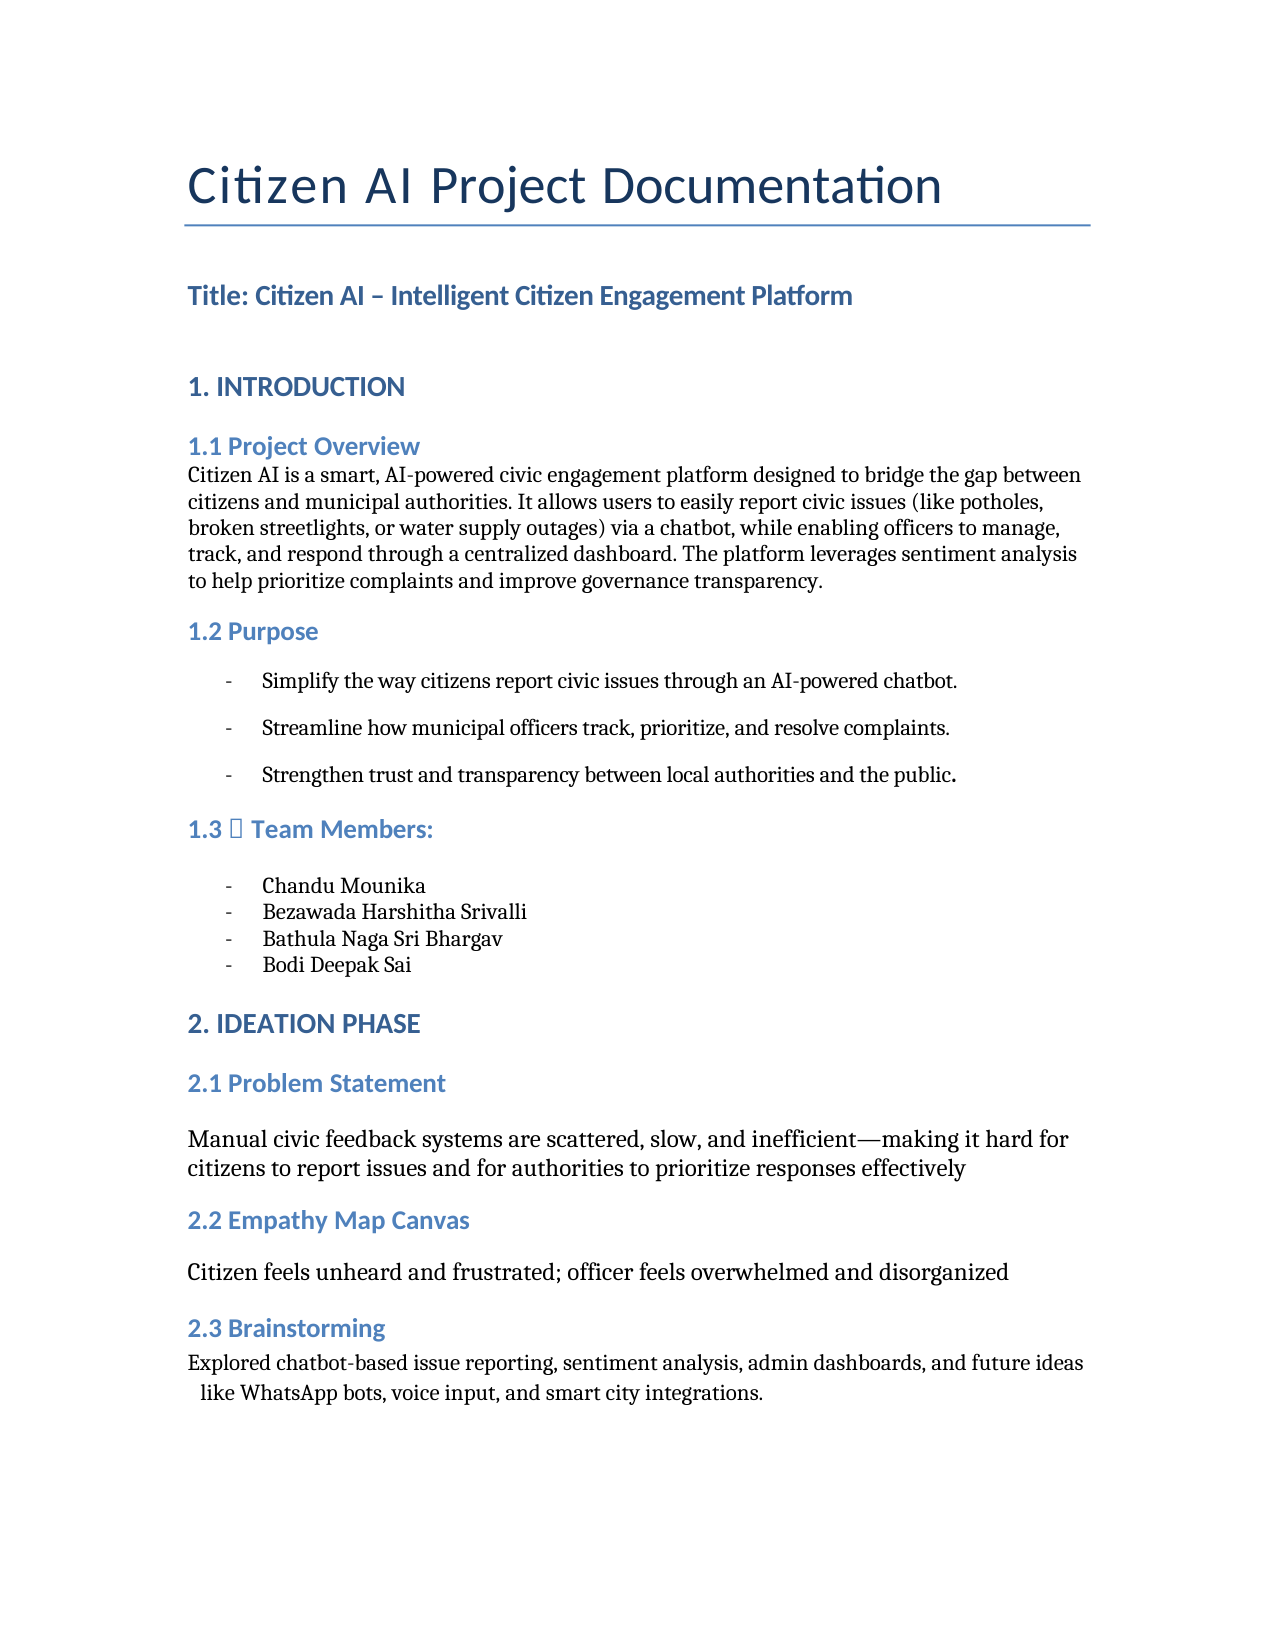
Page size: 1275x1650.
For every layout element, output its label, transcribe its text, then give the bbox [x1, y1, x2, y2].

subtitle Strengthen trust and transparency between local authorities and the public. [225, 762, 1087, 788]
subtitle Problem Statement [187, 1066, 1087, 1099]
list Bodi Deepak Sai [225, 952, 1087, 978]
text Explored chatbot-based issue reporting, sentiment analysis, admin dashboards, and future ideas like WhatsApp bots, voice input, and smart city integrations. [187, 1349, 1087, 1406]
list Bathula Naga Sri Bhargav [225, 925, 1087, 952]
subtitle Brainstorming [187, 1311, 1087, 1344]
title Citizen AI Project Documentation [187, 152, 1087, 216]
subtitle Title: Citizen AI – Intelligent Citizen Engagement Platform [187, 277, 1087, 312]
subtitle Streamline how municipal officers track, prioritize, and resolve complaints. [225, 715, 1087, 741]
list INTRODUCTION [187, 368, 1087, 403]
subtitle Citizen feels unheard and frustrated; officer feels overwhelmed and disorganized [187, 1258, 1087, 1286]
list Chandu Mounika [225, 872, 1087, 899]
subtitle IDEATION PHASE [187, 1005, 1087, 1040]
list Bezawada Harshitha Srivalli [225, 899, 1087, 925]
subtitle 👥 Team Members: [187, 809, 1087, 846]
subtitle Citizen AI is a smart, AI-powered civic engagement platform designed to bridge the gap between citizens and municipal authorities. It allows users to easily report civic issues (like potholes, broken streetlights, or water supply outages) via a chatbot, while enabling officers to manage, track, and respond through a centralized dashboard. The platform leverages sentiment analysis to help prioritize complaints and improve governance transparency. [188, 462, 1087, 594]
subtitle Simplify the way citizens report civic issues through an AI-powered chatbot. [225, 668, 1087, 694]
subtitle Project Overview [187, 429, 1087, 462]
subtitle Empathy Map Canvas [187, 1203, 1087, 1237]
subtitle Purpose [187, 614, 1087, 647]
subtitle Manual civic feedback systems are scattered, slow, and inefficient—making it hard for citizens to report issues and for authorities to prioritize responses effectively [187, 1125, 1087, 1182]
